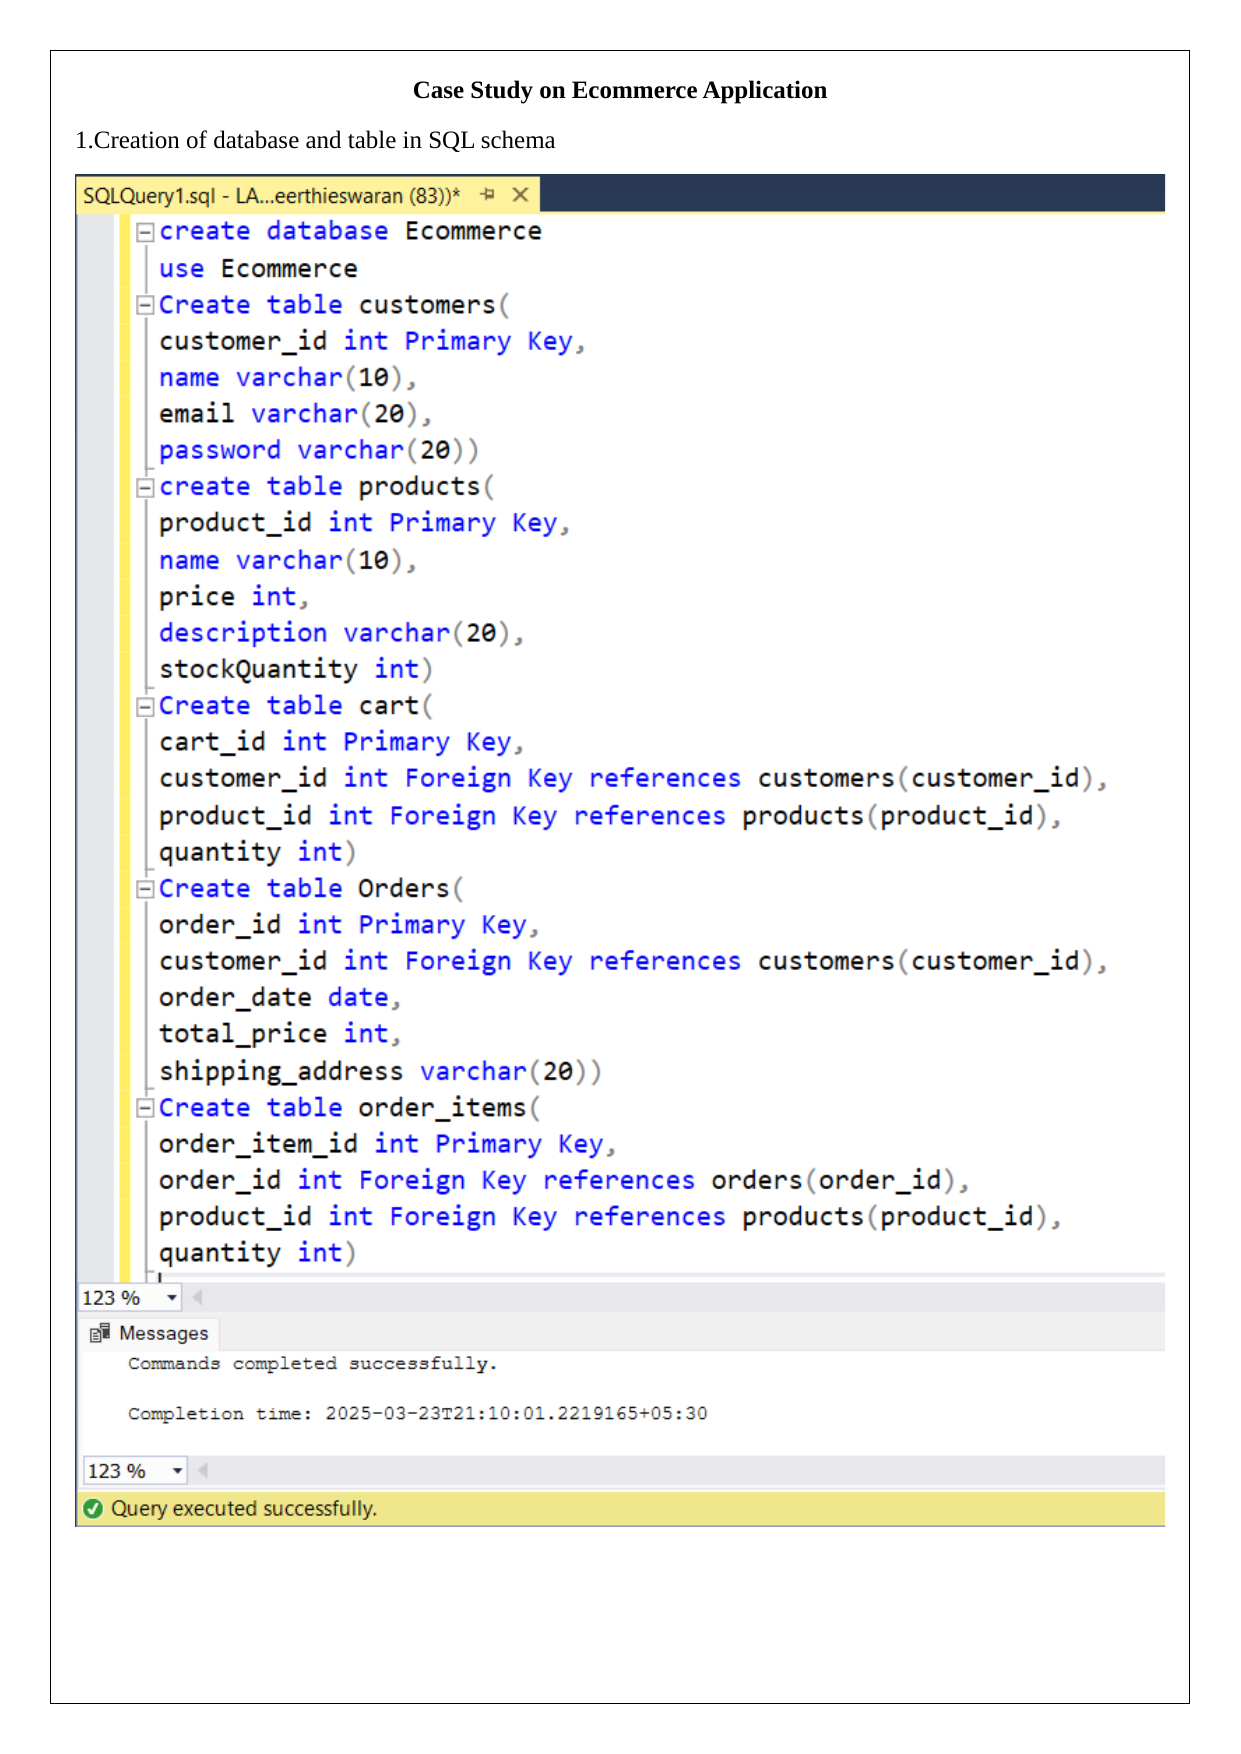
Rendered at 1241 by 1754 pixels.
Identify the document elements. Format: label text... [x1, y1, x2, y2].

text 1.Creation of database and table in SQL schema [75, 125, 1165, 153]
text Case Study on Ecommerce Application [75, 75, 1165, 104]
picture [75, 174, 1166, 1527]
